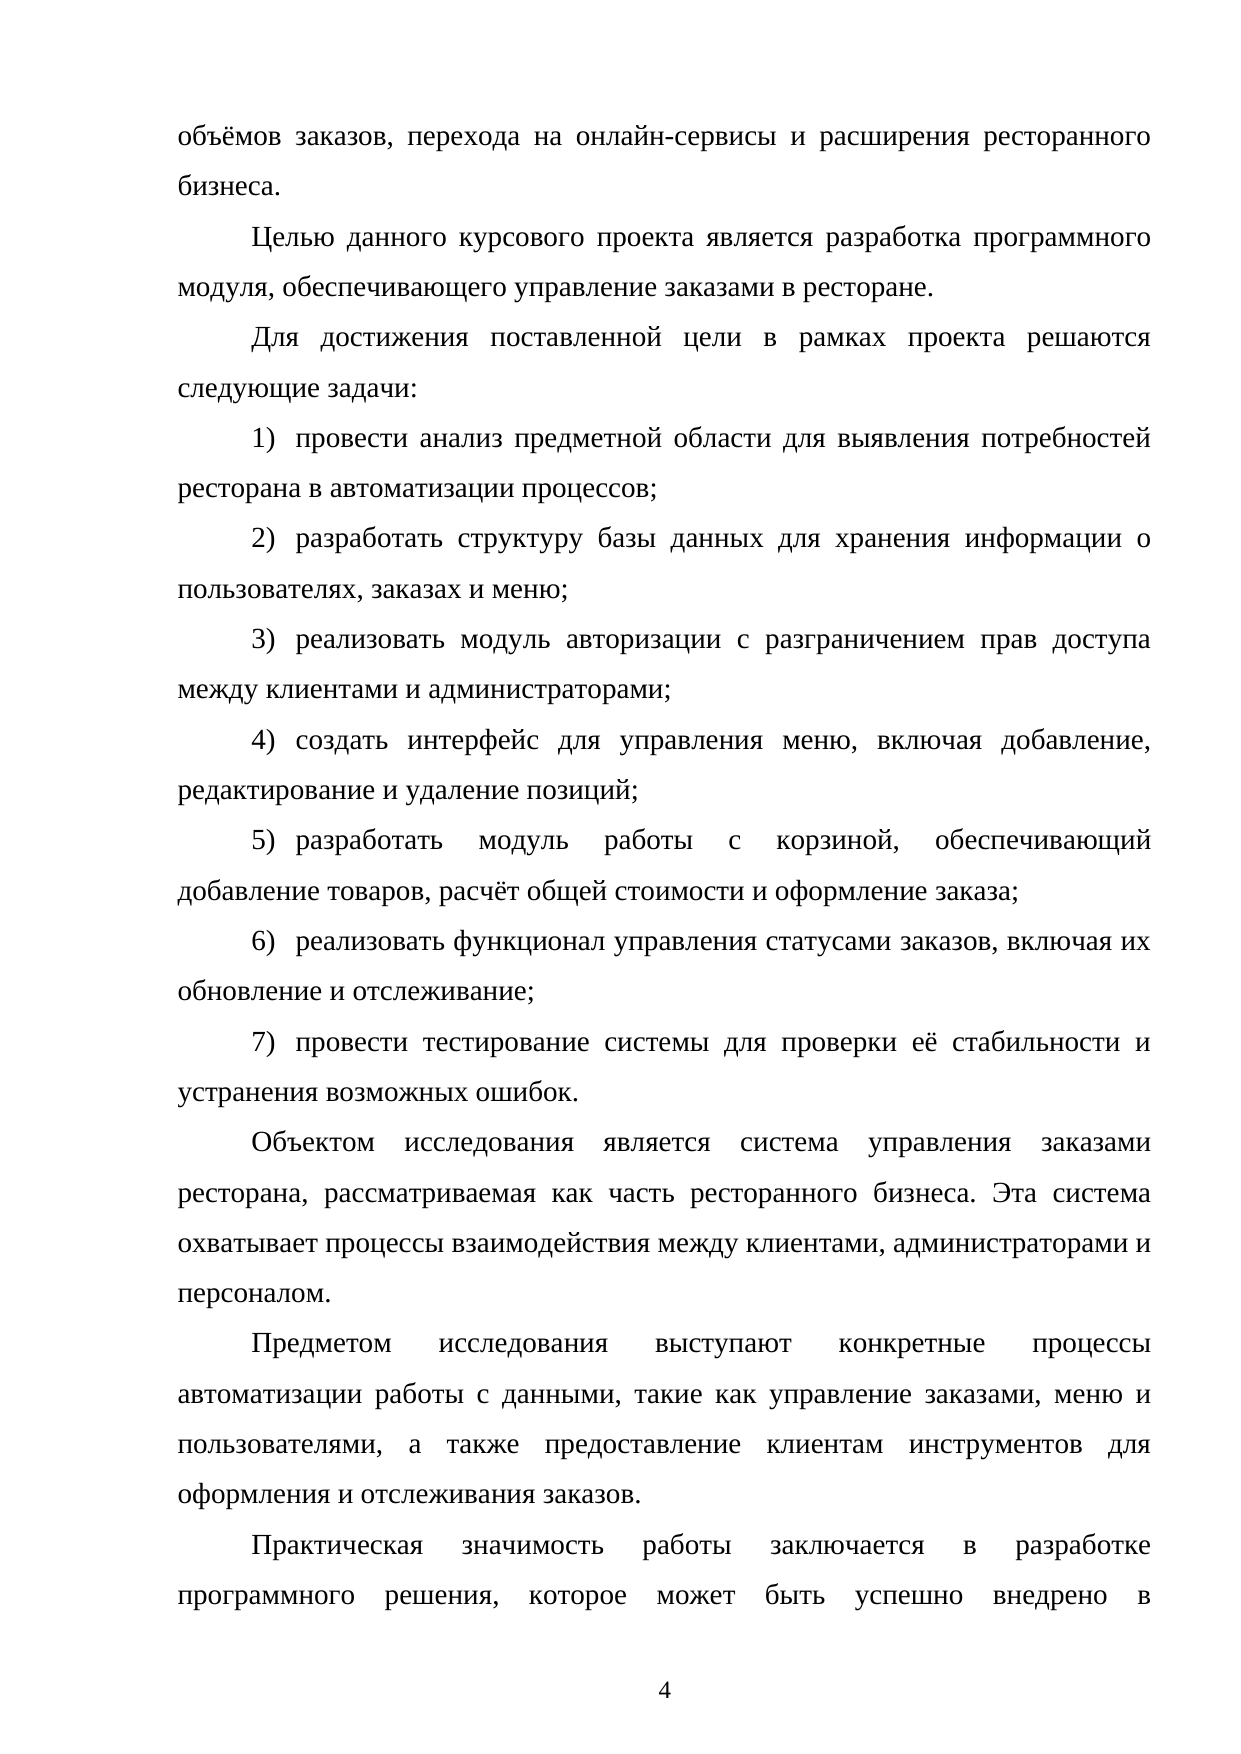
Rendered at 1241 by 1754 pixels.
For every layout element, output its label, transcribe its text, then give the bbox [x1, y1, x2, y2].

list разработать структуру базы данных для хранения информации о пользователях, заказах и меню; [177, 521, 1152, 604]
list реализовать функционал управления статусами заказов, включая их обновление и отслеживание; [177, 923, 1152, 1007]
text Предметом исследования выступают конкретные процессы автоматизации работы с данными, такие как управление заказами, меню и пользователями, а также предоставление клиентам инструментов для оформления и отслеживания заказов. [177, 1326, 1152, 1510]
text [177, 1527, 1152, 1611]
list реализовать модуль авторизации с разграничением прав доступа между клиентами и администраторами; [177, 621, 1152, 705]
text Целью данного курсового проекта является разработка программного модуля, обеспечивающего управление заказами в ресторане. [177, 219, 1152, 303]
list провести анализ предметной области для выявления потребностей ресторана в автоматизации процессов; [177, 420, 1152, 504]
list создать интерфейс для управления меню, включая добавление, редактирование и удаление позиций; [177, 722, 1152, 806]
text Для достижения поставленной цели в рамках проекта решаются следующие задачи: [177, 319, 1152, 403]
list разработать модуль работы с корзиной, обеспечивающий добавление товаров, расчёт общей стоимости и оформление заказа; [177, 822, 1152, 906]
text Объектом исследования является система управления заказами ресторана, рассматриваемая как часть ресторанного бизнеса. Эта система охватывает процессы взаимодействия между клиентами, администраторами и персоналом. [177, 1124, 1152, 1309]
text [177, 118, 1152, 202]
list провести тестирование системы для проверки её стабильности и устранения возможных ошибок. [177, 1024, 1152, 1108]
